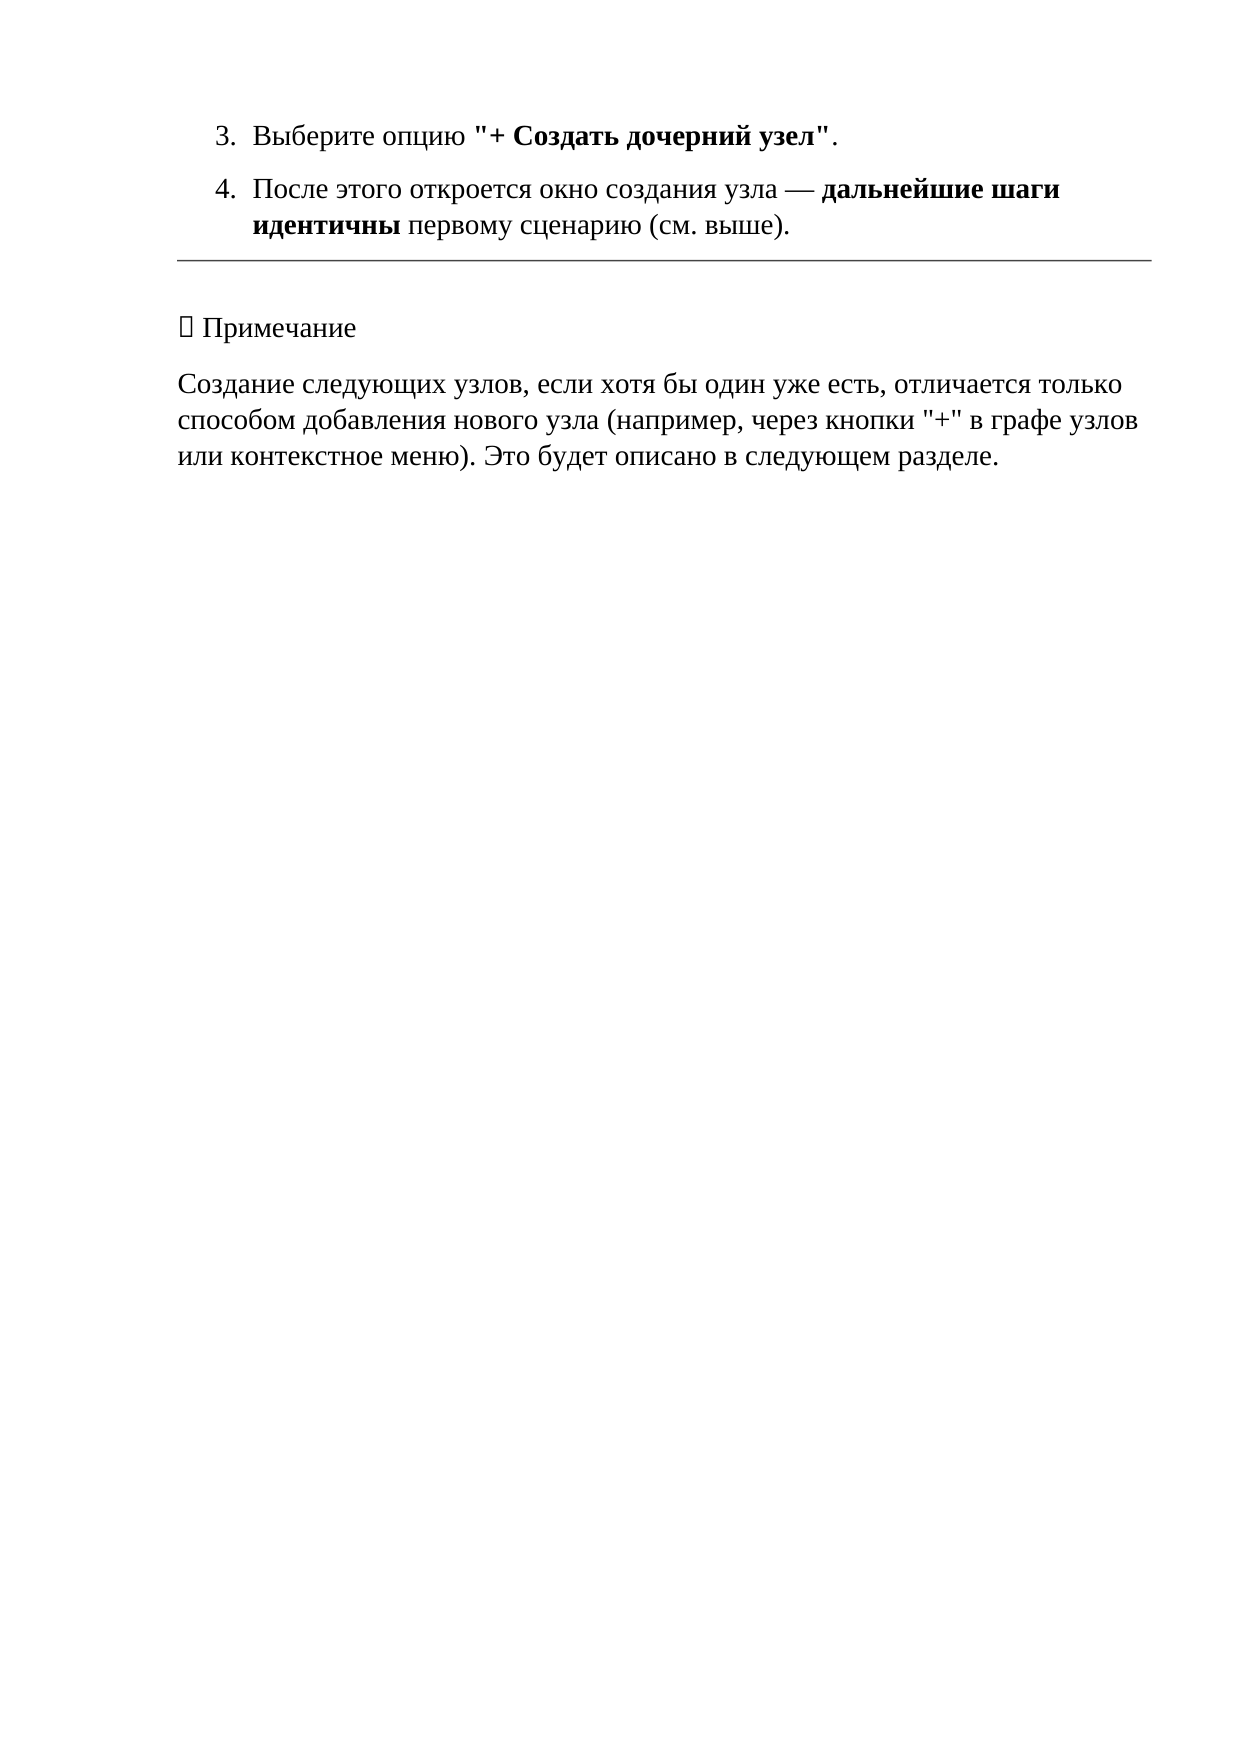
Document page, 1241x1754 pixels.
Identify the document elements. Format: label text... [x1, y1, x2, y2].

list После этого откроется окно создания узла — дальнейшие шаги идентичны первому сценарию (см. выше). [215, 171, 1152, 241]
text 📌 Примечание [177, 307, 1152, 346]
list Выберите опцию "+ Создать дочерний узел". [215, 118, 1152, 152]
text Создание следующих узлов, если хотя бы один уже есть, отличается только способом добавления нового узла (например, через кнопки "+" в графе узлов или контекстное меню). Это будет описано в следующем разделе. [177, 366, 1152, 472]
